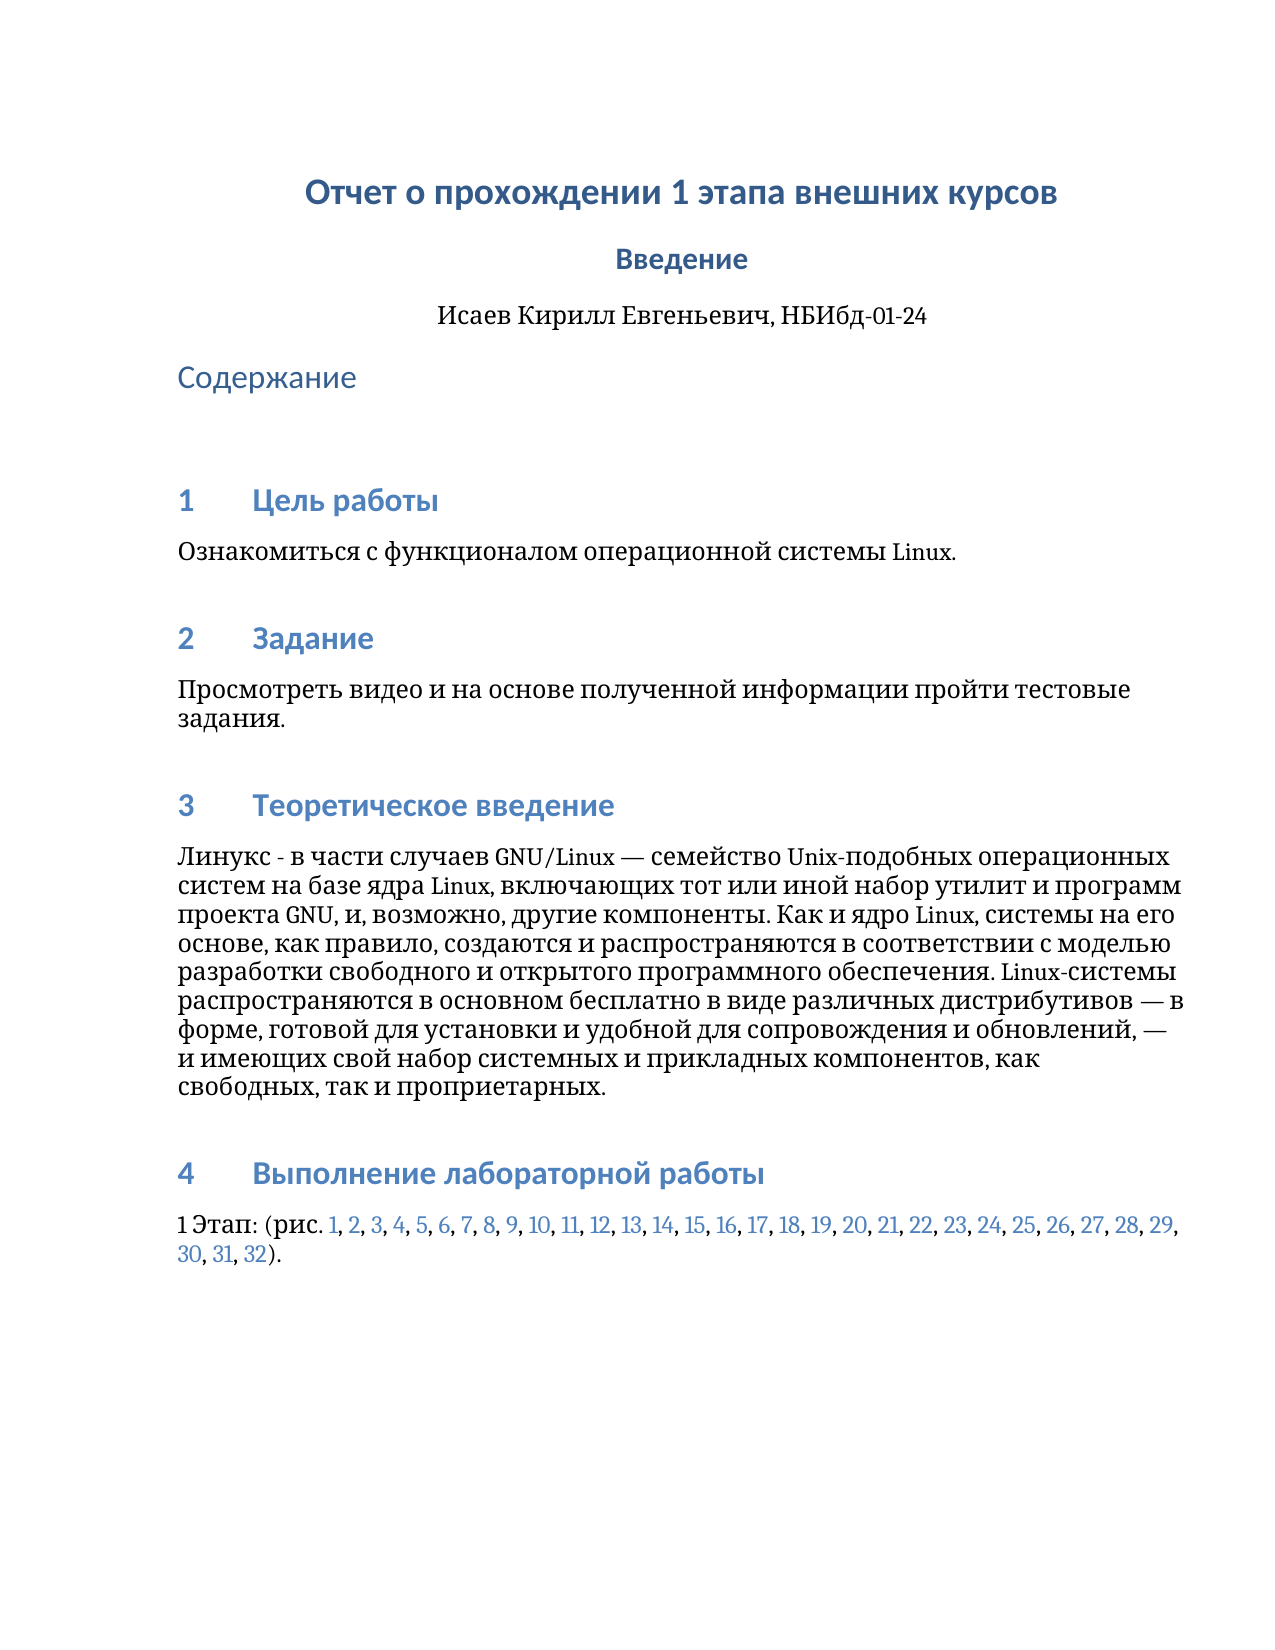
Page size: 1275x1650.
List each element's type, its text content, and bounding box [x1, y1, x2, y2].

subtitle 1 Цель работы [177, 478, 1186, 519]
text Просмотреть видео и на основе полученной информации пройти тестовые задания. [177, 676, 1186, 734]
text Исаев Кирилл Евгеньевич, НБИбд-01-24 [177, 302, 1186, 331]
subtitle 3 Теоретическое введение [177, 784, 1186, 824]
title Отчет о прохождении 1 этапа внешних курсов [177, 168, 1186, 214]
text Линукс - в части случаев GNU/Linux — семейство Unix-подобных операционных систем на базе ядра Linux, включающих тот или иной набор утилит и программ проекта GNU, и, возможно, другие компоненты. Как и ядро Linux, системы на его основе, как правило, создаются и распространяются в соответствии с моделью разработки свободного и открытого программного обеспечения. Linux-системы распространяются в основном бесплатно в виде различных дистрибутивов — в форме, готовой для установки и удобной для сопровождения и обновлений, — и имеющих свой набор системных и прикладных компонентов, как свободных, так и проприетарных. [177, 843, 1186, 1102]
subtitle Введение [177, 239, 1186, 277]
subtitle 2 Задание [177, 617, 1186, 657]
text Ознакомиться с функционалом операционной системы Linux. [177, 538, 1186, 567]
subtitle 4 Выполнение лабораторной работы [177, 1152, 1186, 1193]
text 1 Этап: (рис. 1, 2, 3, 4, 5, 6, 7, 8, 9, 10, 11, 12, 13, 14, 15, 16, 17, 18, 19, 20, 21, 22, 23, 24, 25, 26, 27, 28, 29, 30, 31, 32). [177, 1211, 1186, 1269]
